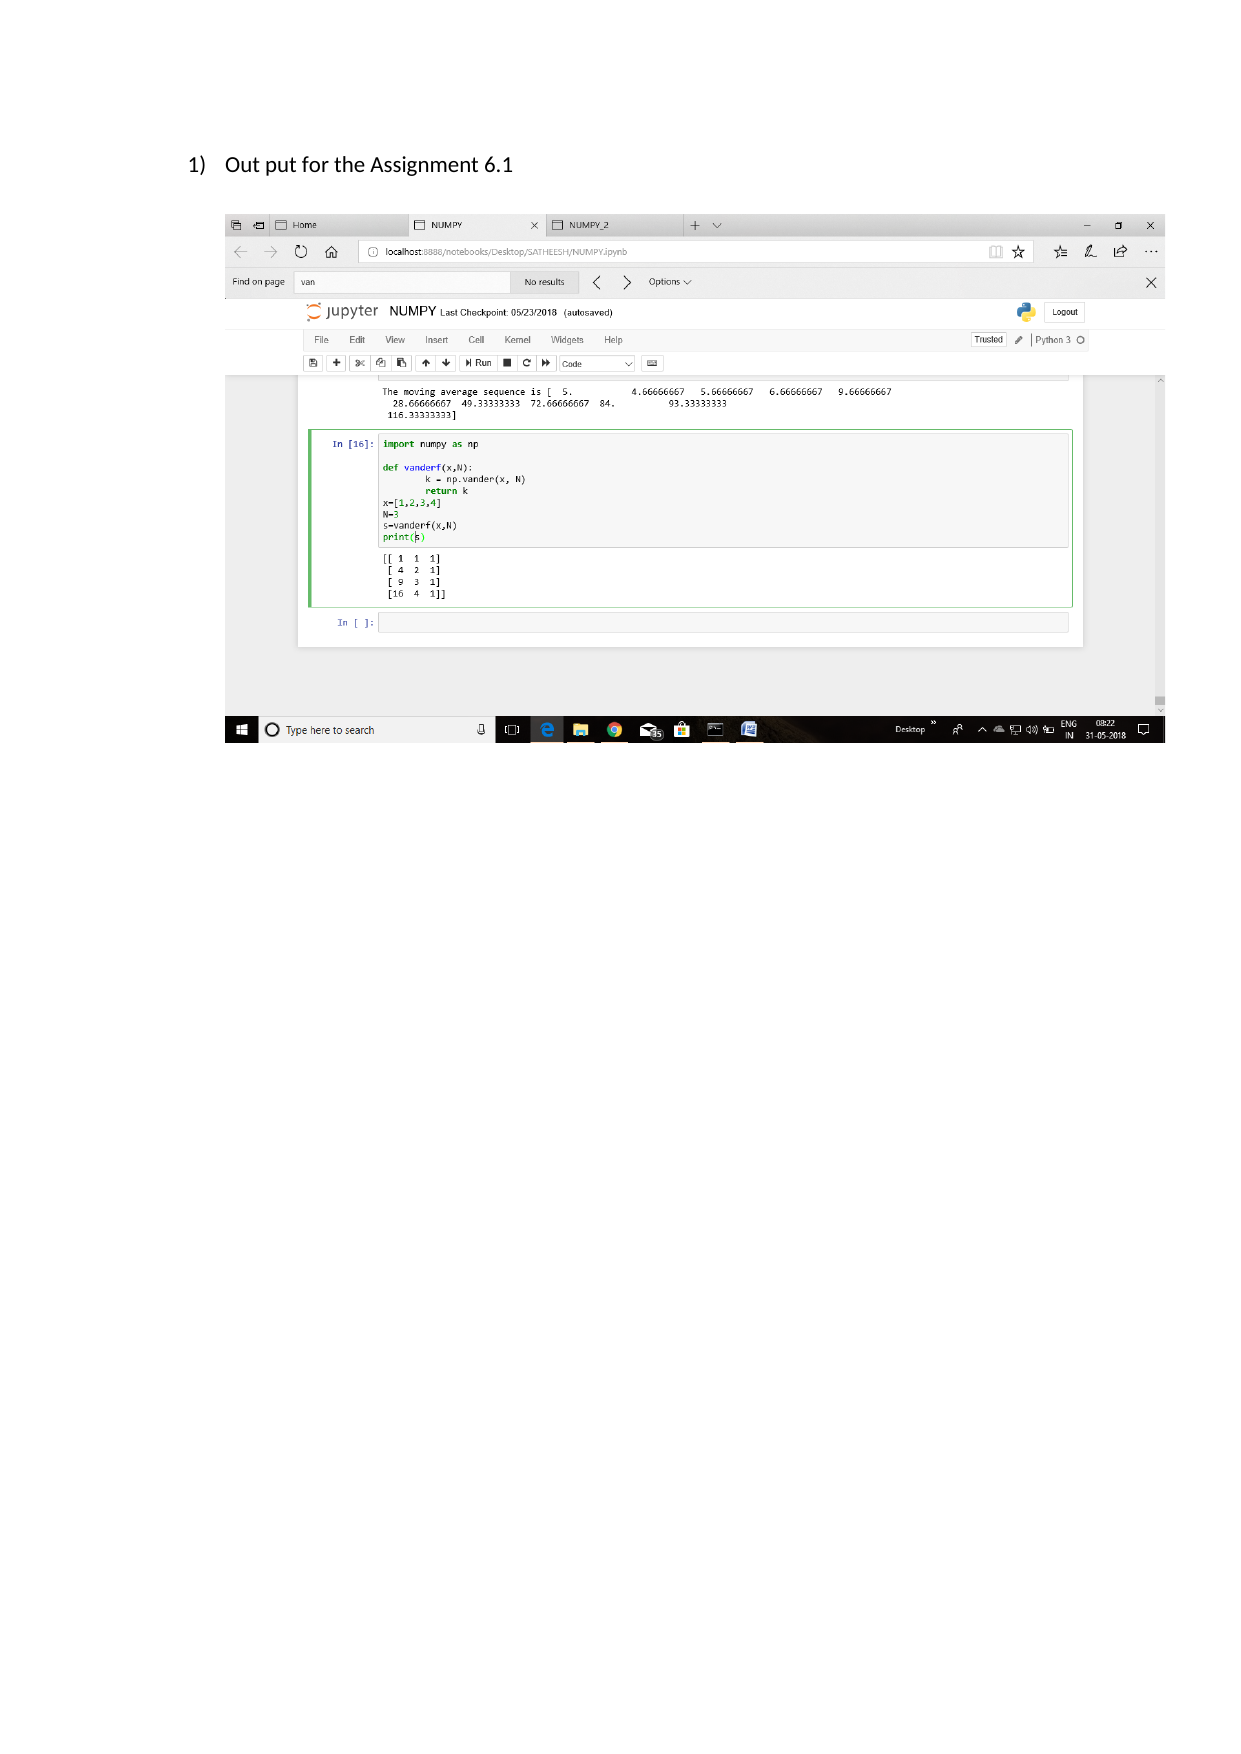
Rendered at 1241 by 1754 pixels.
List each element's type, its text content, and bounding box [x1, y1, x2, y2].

list Out put for the Assignment 6.1 [187, 150, 1090, 178]
picture [225, 214, 1166, 743]
